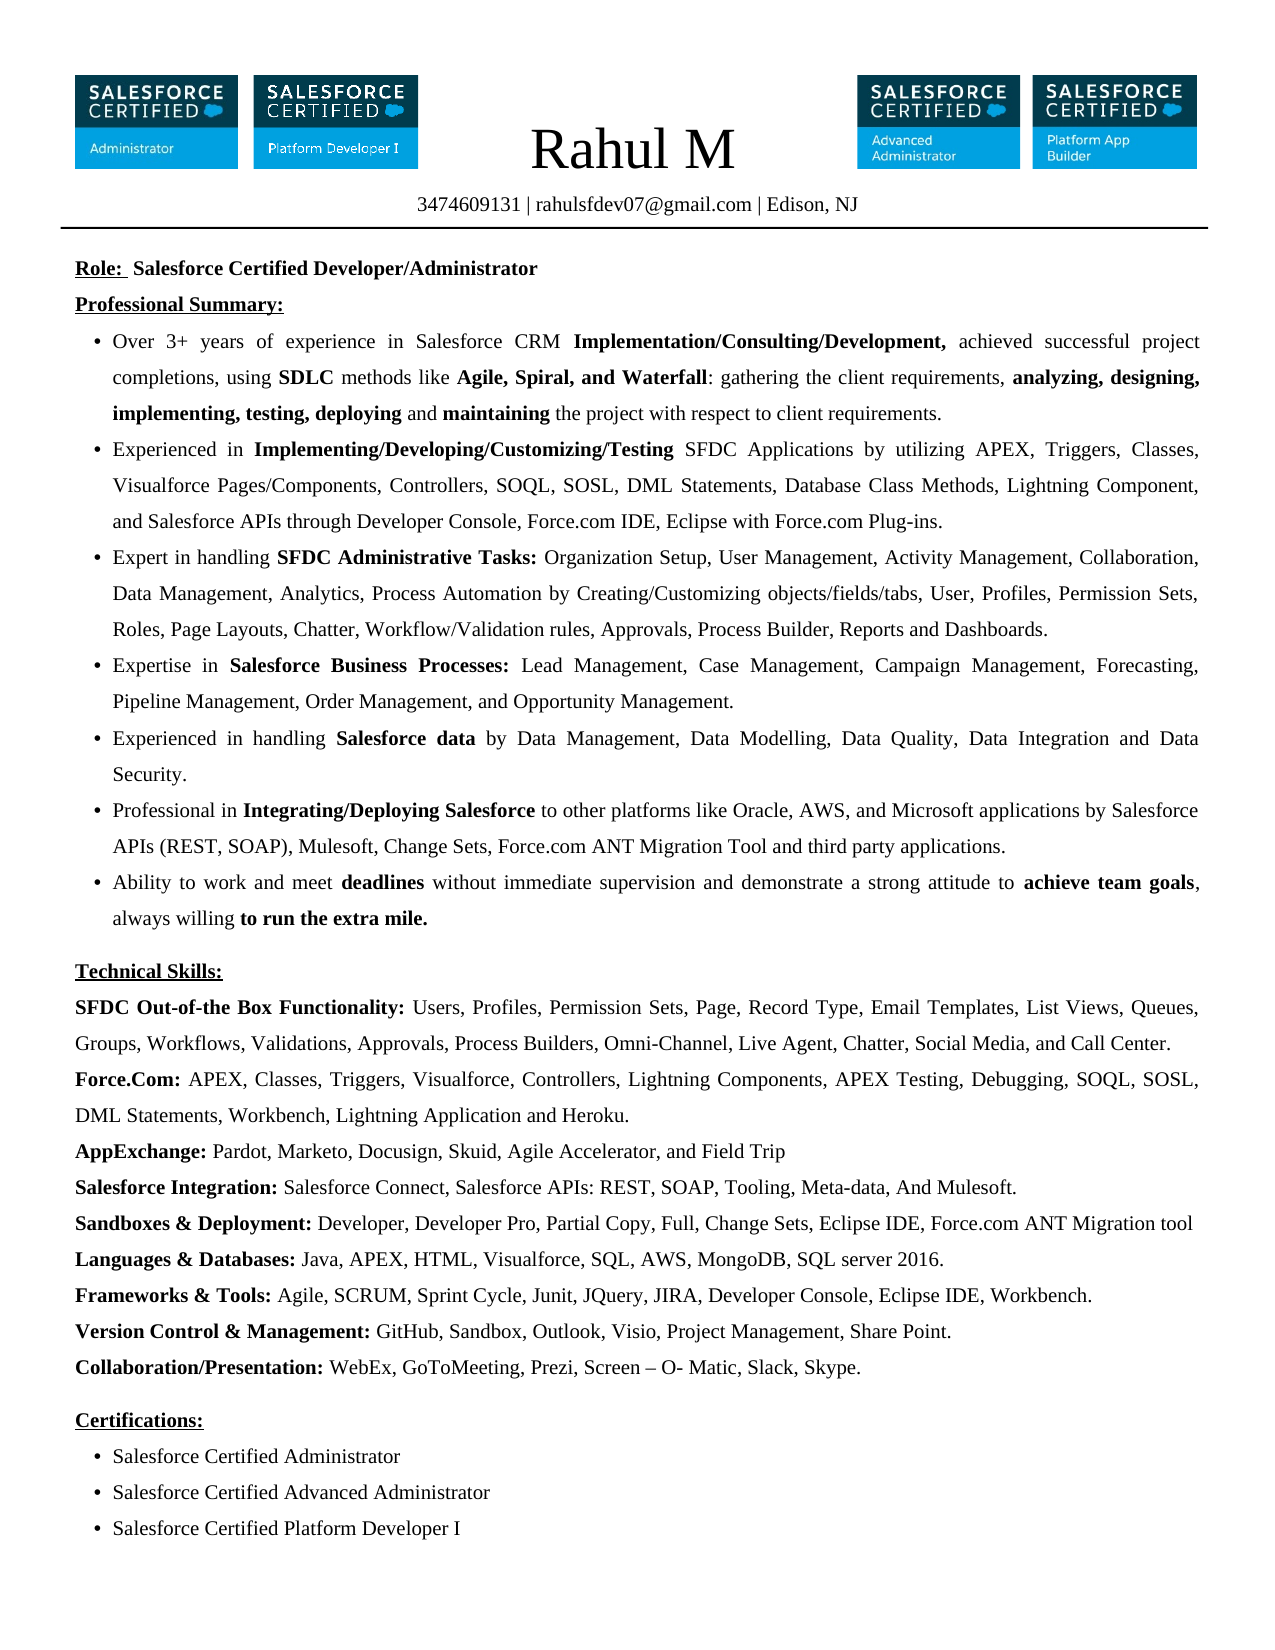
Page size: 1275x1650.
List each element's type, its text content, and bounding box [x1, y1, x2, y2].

picture [1114, 84, 1122, 98]
text Frameworks & Tools: Agile, SCRUM, Sprint Cycle, Junit, JQuery, JIRA, Developer Console, Eclipse IDE, Workbench. [75, 1283, 1200, 1307]
picture [900, 86, 908, 98]
text Languages & Databases: Java, APEX, HTML, Visualforce, SQL, AWS, MongoDB, SQL server 2016. [75, 1247, 1200, 1271]
picture [1054, 155, 1062, 160]
list Experienced in Implementing/Developing/Customizing/Testing SFDC Applications by utilizing APEX, Triggers, Classes, Visualforce Pages/Components, Controllers, SOQL, SOSL, DML Statements, Database Class Methods, Lightning Component, and Salesforce APIs through Developer Console, Force.com IDE, Eclipse with Force.com Plug-ins. [94, 437, 1200, 533]
text AppExchange: Pardot, Marketo, Docusign, Skuid, Agile Accelerator, and Field Trip [75, 1139, 1200, 1163]
picture [871, 104, 881, 113]
picture [143, 104, 147, 118]
picture [1132, 104, 1140, 116]
picture [156, 84, 164, 99]
picture [166, 84, 181, 100]
text Salesforce Integration: Salesforce Connect, Salesforce APIs: REST, SOAP, Tooling, Meta-data, And Mulesoft. [75, 1175, 1200, 1199]
picture [1057, 137, 1069, 144]
text Rahul M [75, 75, 1200, 182]
picture [950, 84, 963, 98]
picture [899, 154, 921, 160]
text 3474609131 | rahulsfdev07@gmail.com | Edison, NJ [75, 192, 1200, 216]
picture [1100, 84, 1109, 98]
text Sandboxes & Deployment: Developer, Developer Pro, Partial Copy, Full, Change Sets, Eclipse IDE, Force.com ANT Migration tool [75, 1211, 1200, 1235]
picture [1072, 136, 1078, 143]
text Technical Skills: [75, 958, 1200, 983]
picture [1047, 108, 1057, 116]
picture [887, 104, 896, 117]
picture [900, 104, 908, 117]
picture [1047, 83, 1055, 98]
picture [1076, 85, 1083, 98]
picture [969, 104, 980, 117]
picture [912, 104, 921, 117]
picture [1059, 85, 1071, 98]
picture [947, 104, 951, 117]
picture [173, 104, 183, 118]
picture [933, 153, 941, 160]
picture [89, 103, 101, 118]
picture [1126, 84, 1139, 98]
list Over 3+ years of experience in Salesforce CRM Implementation/Consulting/Development, achieved successful project completions, using SDLC methods like Agile, Spiral, and Waterfall: gathering the client requirements, analyzing, designing, implementing, testing, deploying and maintaining the project with respect to client requirements. [94, 328, 1200, 425]
picture [873, 152, 882, 160]
picture [1145, 103, 1156, 116]
picture [938, 85, 946, 98]
picture [186, 104, 198, 118]
picture [968, 85, 977, 98]
list Salesforce Certified Administrator [94, 1444, 1200, 1468]
picture [1106, 136, 1120, 147]
picture [1120, 138, 1128, 147]
picture [116, 104, 127, 118]
list Salesforce Certified Platform Developer I [94, 1516, 1200, 1540]
picture [1088, 84, 1096, 98]
picture [1062, 104, 1070, 116]
text Collaboration/Presentation: WebEx, GoToMeeting, Prezi, Screen – O- Matic, Slack, Skype. [75, 1355, 1200, 1379]
text Certifications: [75, 1408, 1200, 1432]
picture [877, 138, 894, 144]
picture [1173, 84, 1181, 98]
picture [925, 84, 933, 98]
list Experienced in handling Salesforce data by Data Management, Data Modelling, Data Quality, Data Integration and Data Security. [94, 725, 1200, 786]
list Salesforce Certified Advanced Administrator [94, 1480, 1200, 1504]
picture [117, 86, 126, 99]
picture [935, 104, 942, 116]
picture [185, 84, 195, 99]
text Force.Com: APEX, Classes, Triggers, Visualforce, Controllers, Lightning Components, APEX Testing, Debugging, SOQL, SOSL, DML Statements, Workbench, Lightning Application and Heroku. [75, 1067, 1200, 1127]
picture [981, 85, 992, 98]
picture [1090, 104, 1094, 116]
picture [896, 138, 909, 145]
picture [1123, 102, 1127, 116]
picture [1143, 85, 1153, 98]
picture [872, 84, 881, 99]
picture [142, 145, 173, 153]
text SFDC Out-of-the Box Functionality: Users, Profiles, Permission Sets, Page, Record Type, Email Templates, List Views, Queues, Groups, Workflows, Validations, Approvals, Process Builders, Omni-Channel, Live Agent, Chatter, Social Media, and Call Center. [75, 994, 1200, 1055]
picture [957, 104, 964, 117]
picture [997, 85, 1006, 98]
picture [142, 84, 151, 100]
picture [102, 85, 113, 99]
picture [396, 86, 403, 98]
picture [129, 84, 139, 100]
list Expert in handling SFDC Administrative Tasks: Organization Setup, User Management, Activity Management, Collaboration, Data Management, Analytics, Process Automation by Creating/Customizing objects/fields/tabs, User, Profiles, Permission Sets, Roles, Page Layouts, Chatter, Workflow/Validation rules, Approvals, Process Builder, Reports and Dashboards. [94, 545, 1200, 641]
picture [89, 85, 100, 100]
picture [918, 138, 926, 145]
picture [912, 85, 920, 98]
list Professional in Integrating/Deploying Salesforce to other platforms like Oracle, AWS, and Microsoft applications by Salesforce APIs (REST, SOAP), Mulesoft, Change Sets, Force.com ANT Migration Tool and third party applications. [94, 797, 1200, 858]
picture [152, 104, 160, 117]
picture [213, 84, 223, 99]
picture [1157, 84, 1169, 98]
picture [104, 104, 112, 118]
picture [130, 104, 138, 118]
picture [198, 84, 210, 99]
text Professional Summary: [75, 292, 1200, 316]
list Ability to work and meet deadlines without immediate supervision and demonstrate a strong attitude to achieve team goals, always willing to run the extra mile. [94, 870, 1200, 930]
text Role: Salesforce Certified Developer/Administrator [75, 256, 1200, 280]
picture [885, 86, 896, 98]
list Expertise in Salesforce Business Processes: Lead Management, Case Management, Campaign Management, Forecasting, Pipeline Management, Order Management, and Opportunity Management. [94, 653, 1200, 713]
picture [1111, 104, 1117, 116]
picture [91, 144, 143, 153]
picture [1065, 152, 1089, 160]
picture [1075, 104, 1084, 116]
picture [164, 104, 169, 118]
text Version Control & Management: GitHub, Sandbox, Outlook, Visio, Project Management, Share Point. [75, 1319, 1200, 1343]
